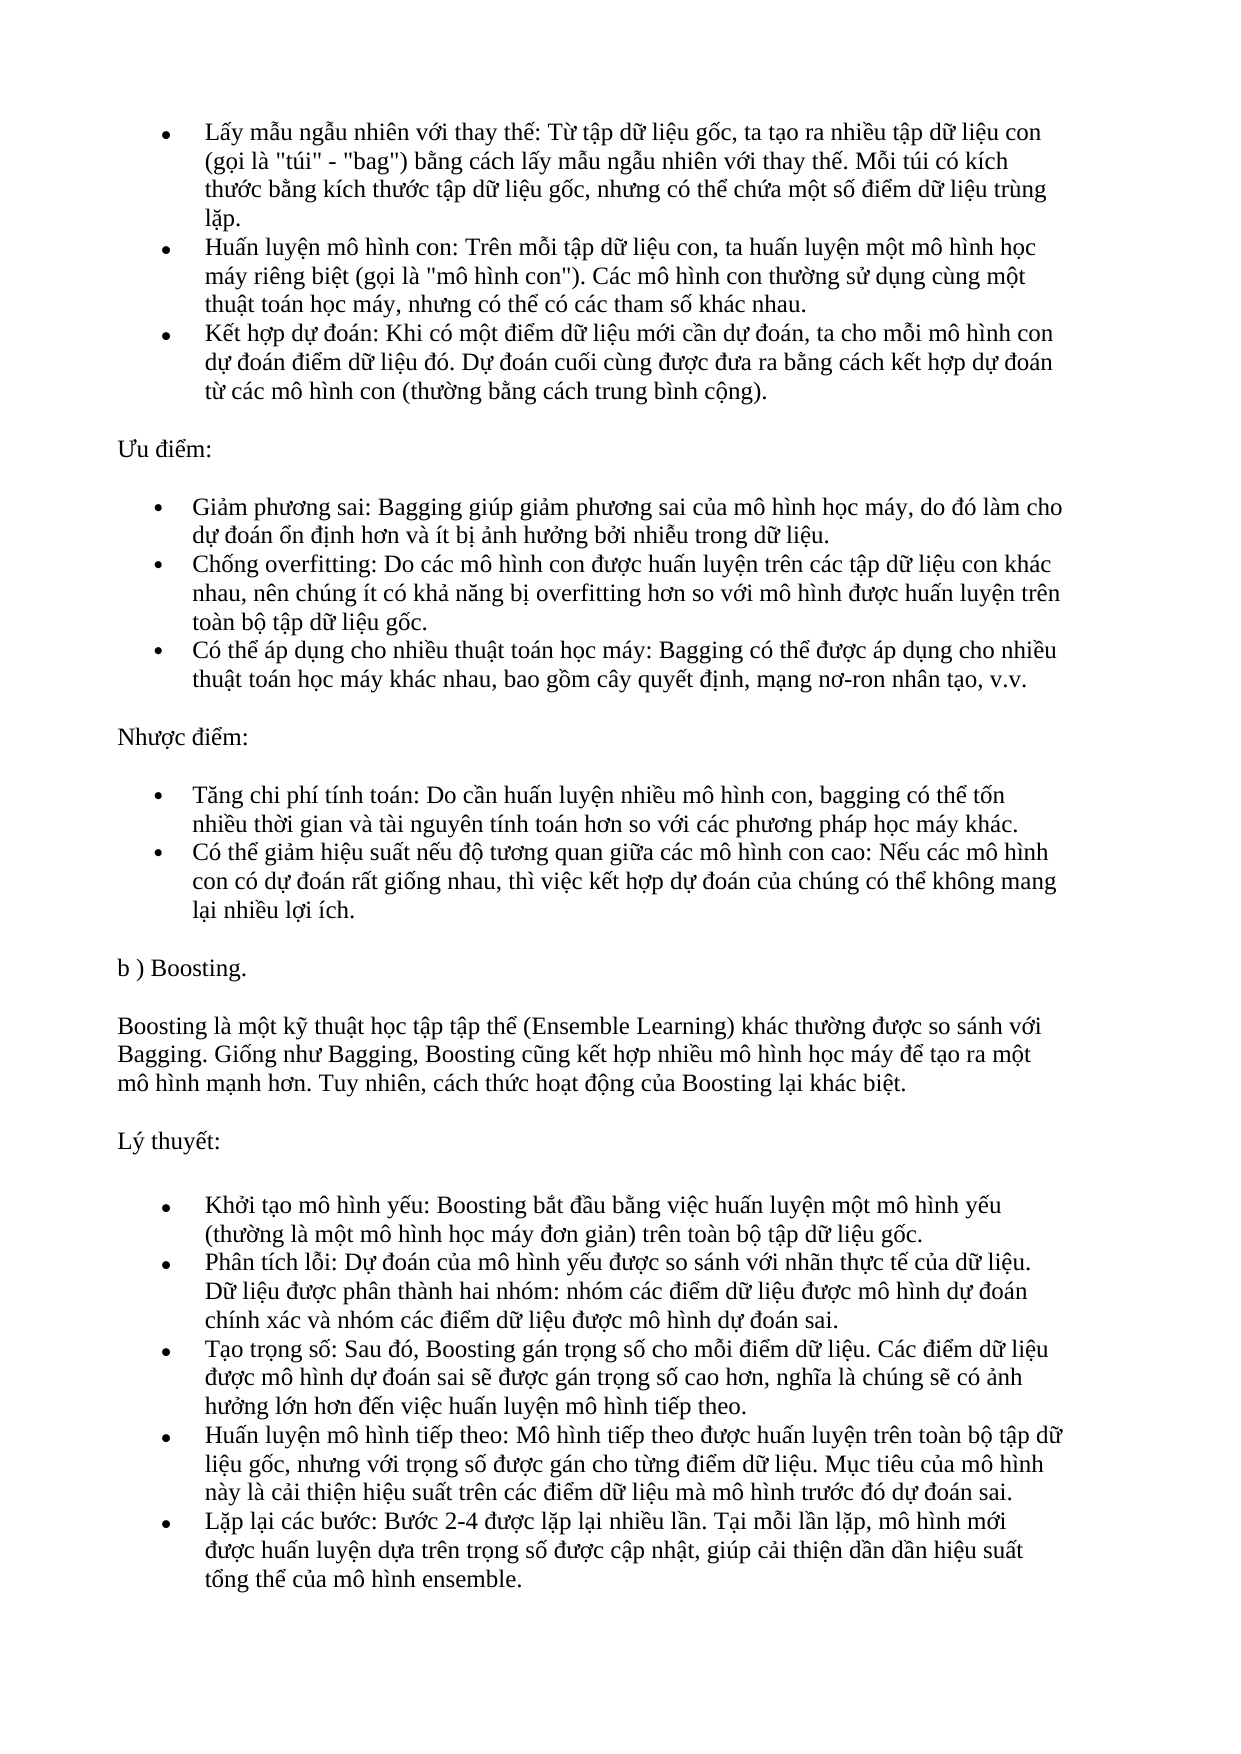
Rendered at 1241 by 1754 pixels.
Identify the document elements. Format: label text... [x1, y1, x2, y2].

list Chống overfitting: Do các mô hình con được huấn luyện trên các tập dữ liệu con khác nhau, nên chúng ít có khả năng bị overfitting hơn so với mô hình được huấn luyện trên toàn bộ tập dữ liệu gốc. [154, 884, 1063, 971]
text Lý thuyết: [117, 389, 1063, 417]
list Khởi tạo mô hình yếu: Boosting bắt đầu bằng việc huấn luyện một mô hình yếu (thường là một mô hình học máy đơn giản) trên toàn bộ tập dữ liệu gốc. [161, 1525, 1063, 1583]
text Ưu điểm: [117, 769, 1063, 798]
subtitle a ) Bagging (Bootstrap Aggregating). [240, 181, 1063, 209]
list Tăng chi phí tính toán: Do cần huấn luyện nhiều mô hình con, bagging có thể tốn nhiều thời gian và tài nguyên tính toán hơn so với các phương pháp học máy khác. [154, 1115, 1063, 1173]
list Có thể giảm hiệu suất nếu độ tương quan giữa các mô hình con cao: Nếu các mô hình con có dự đoán rất giống nhau, thì việc kết hợp dự đoán của chúng có thể không mang lại nhiều lợi ích. [154, 1173, 1063, 1259]
text Boosting là một kỹ thuật học tập tập thể (Ensemble Learning) khác thường được so sánh với Bagging. Giống như Bagging, Boosting cũng kết hợp nhiều mô hình học máy để tạo ra một mô hình mạnh hơn. Tuy nhiên, cách thức hoạt động của Boosting lại khác biệt. [117, 1346, 1063, 1432]
text Lý thuyết: [117, 1462, 1063, 1490]
list Giảm phương sai: Bagging giúp giảm phương sai của mô hình học máy, do đó làm cho dự đoán ổn định hơn và ít bị ảnh hưởng bởi nhiễu trong dữ liệu. [154, 827, 1063, 884]
text Nhược điểm: [117, 1057, 1063, 1086]
list Có thể áp dụng cho nhiều thuật toán học máy: Bagging có thể được áp dụng cho nhiều thuật toán học máy khác nhau, bao gồm cây quyết định, mạng nơ-ron nhân tạo, v.v. [154, 971, 1063, 1028]
list Huấn luyện mô hình con: Trên mỗi tập dữ liệu con, ta huấn luyện một mô hình học máy riêng biệt (gọi là "mô hình con"). Các mô hình con thường sử dụng cùng một thuật toán học máy, nhưng có thể có các tham số khác nhau. [161, 567, 1063, 654]
list Kết hợp dự đoán: Khi có một điểm dữ liệu mới cần dự đoán, ta cho mỗi mô hình con dự đoán điểm dữ liệu đó. Dự đoán cuối cùng được đưa ra bằng cách kết hợp dự đoán từ các mô hình con (thường bằng cách trung bình cộng). [161, 654, 1063, 740]
text Chúng ta tiếp tục đi qua lần lượt từng kỹ thuật này: [629, 117, 1063, 146]
text b ) Boosting. [117, 1288, 1063, 1317]
